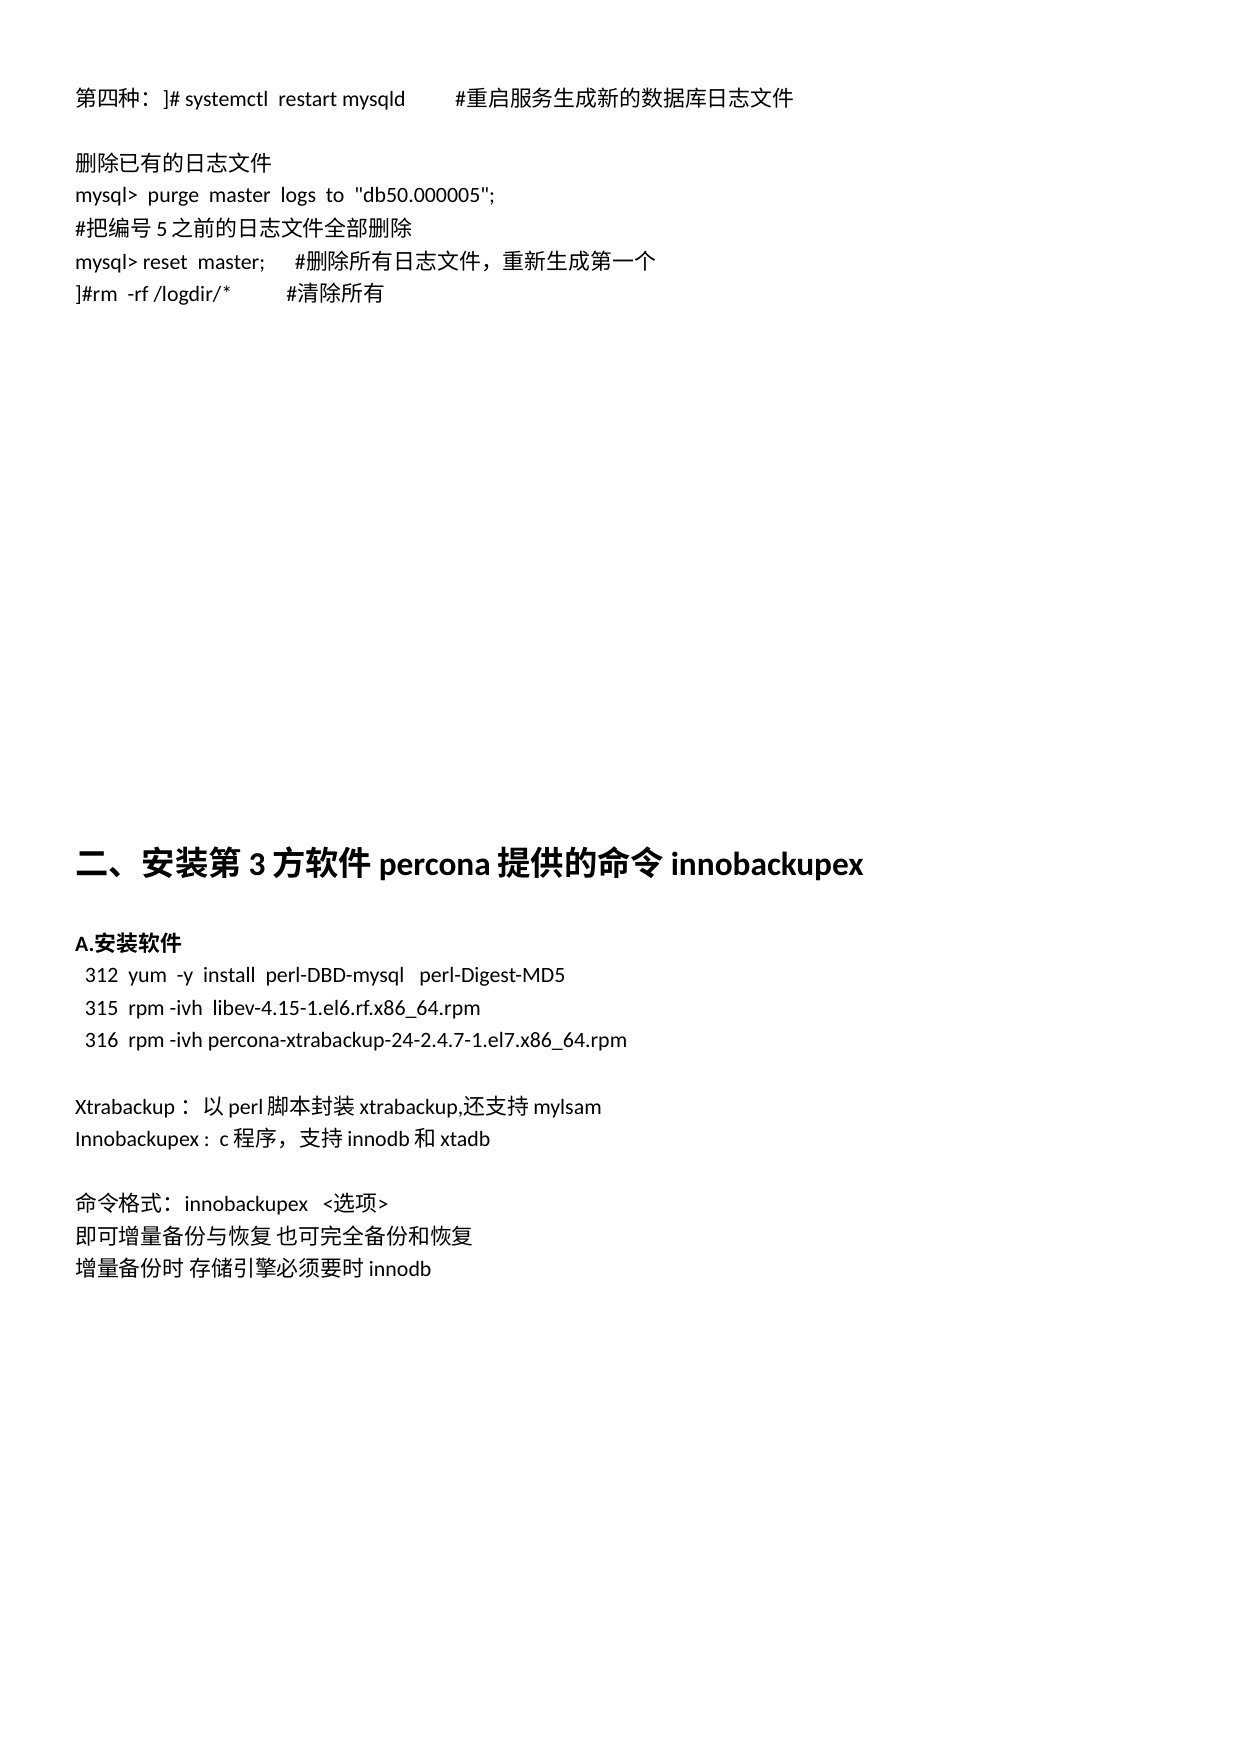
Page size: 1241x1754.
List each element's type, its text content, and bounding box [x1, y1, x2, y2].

list Xtrabackup ：以perl脚本封装xtrabackup,还支持mylsam [75, 1088, 1165, 1121]
list #把编号5之前的日志文件全部删除 [75, 211, 1165, 243]
list ]#rm -rf /logdir/* #清除所有 [75, 276, 1165, 308]
list 命令格式：innobackupex <选项> [75, 1186, 1165, 1218]
list 即可增量备份与恢复 也可完全备份和恢复 [75, 1218, 1165, 1251]
list 第四种：]# systemctl restart mysqld #重启服务生成新的数据库日志文件 [75, 81, 1165, 113]
list 315 rpm -ivh libev-4.15-1.el6.rf.x86_64.rpm [75, 991, 1165, 1023]
list 312 yum -y install perl-DBD-mysql perl-Digest-MD5 [75, 958, 1165, 991]
list 316 rpm -ivh percona-xtrabackup-24-2.4.7-1.el7.x86_64.rpm [75, 1023, 1165, 1056]
list 增量备份时 存储引擎必须要时innodb [75, 1251, 1165, 1283]
list mysql> reset master; #删除所有日志文件，重新生成第一个 [75, 243, 1165, 276]
list Innobackupex : c程序，支持innodb和xtadb [75, 1121, 1165, 1153]
list mysql> purge master logs to "db50.000005"; [75, 178, 1165, 211]
list 二、安装第3方软件percona提供的命令innobackupex [75, 828, 1165, 893]
list 删除已有的日志文件 [75, 146, 1165, 178]
list A.安装软件 [75, 926, 1165, 958]
